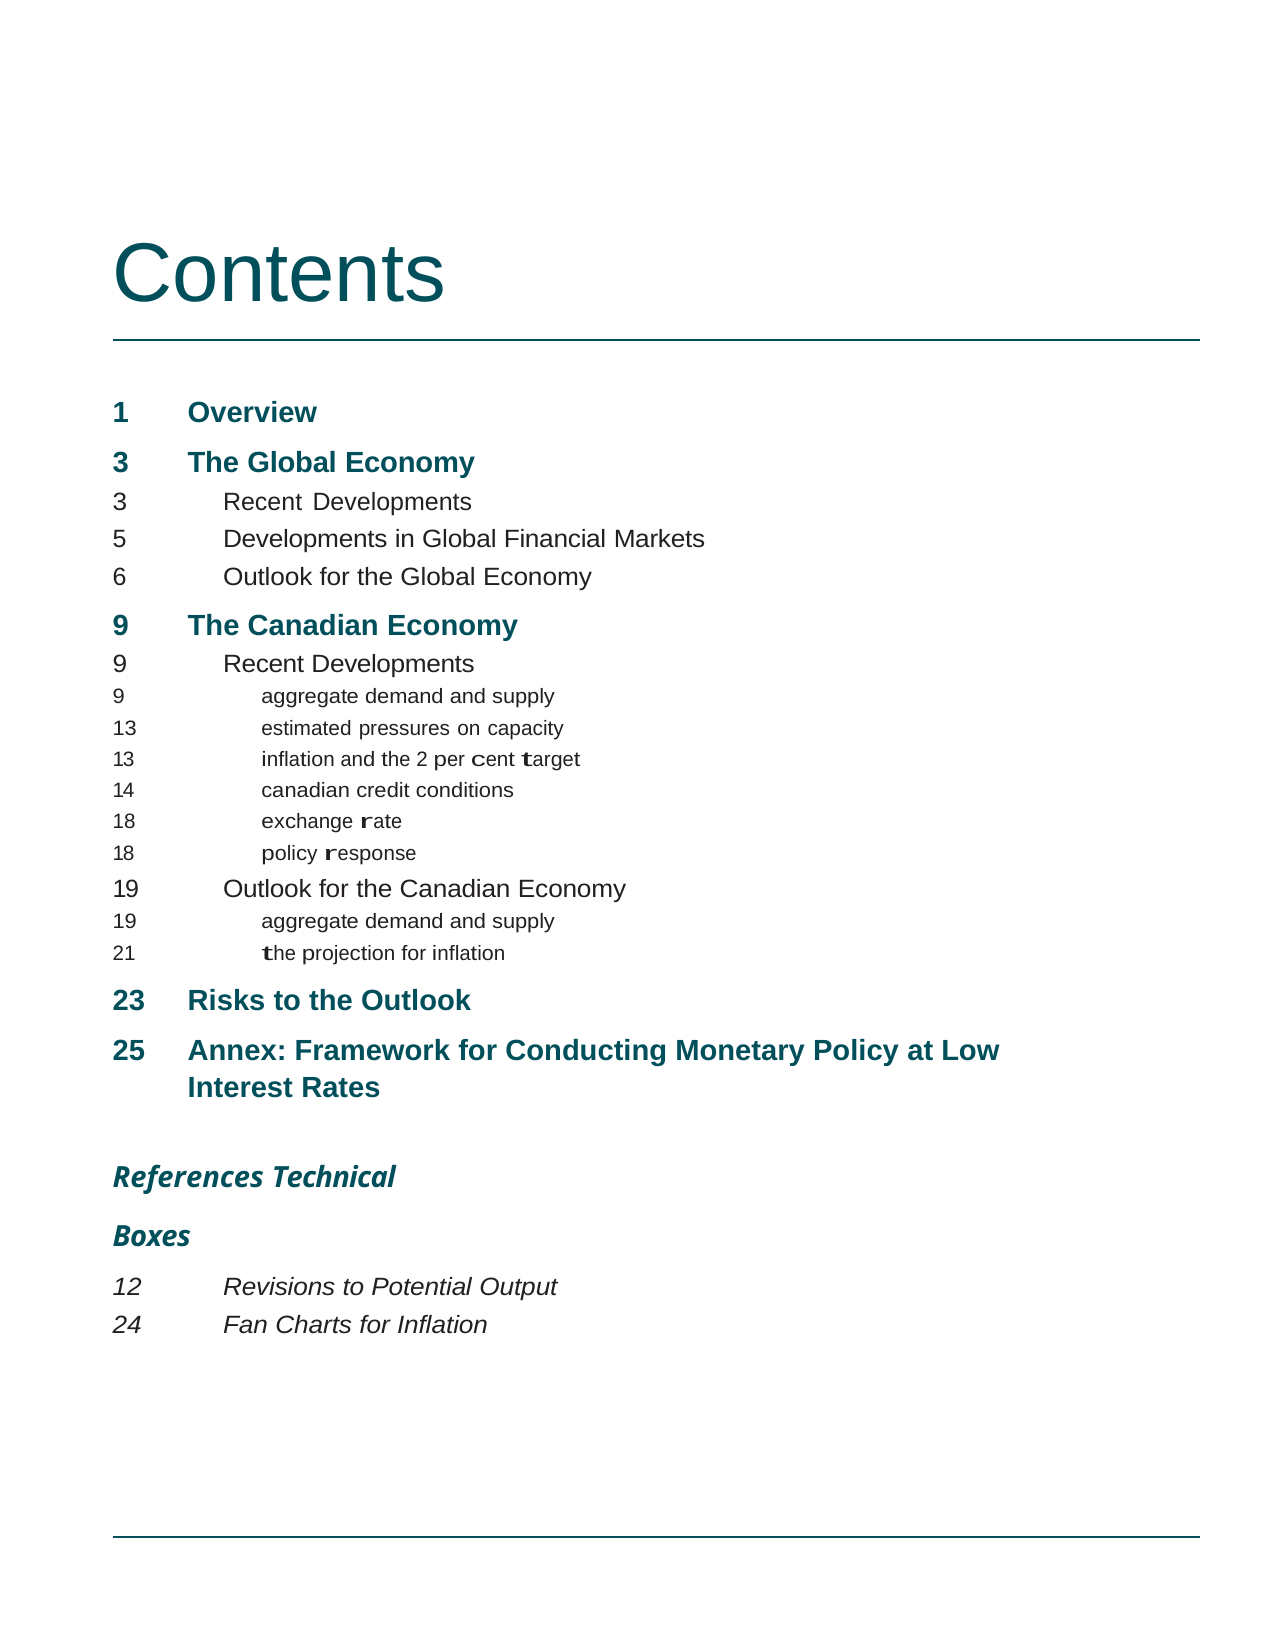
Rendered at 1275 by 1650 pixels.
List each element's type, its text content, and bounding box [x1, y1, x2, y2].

text 24 Fan Charts for Inflation [112, 1310, 1212, 1338]
text 9 Recent Developments [112, 649, 1212, 678]
text 13 estimated pressures on capacity [112, 716, 1212, 739]
subtitle 1 Overview [112, 395, 1212, 429]
subtitle 9 The Canadian Economy [112, 608, 1212, 641]
subtitle Contents [112, 223, 1212, 319]
text 3 Recent Developments [112, 487, 1212, 516]
list canadian credit conditions [112, 778, 1212, 802]
text 12 Revisions to Potential Output [112, 1272, 1212, 1301]
text 19 aggregate demand and supply [112, 909, 1212, 933]
list inflation and the 2 per cent target [112, 747, 1212, 771]
text 3 The Global Economy [112, 445, 1212, 479]
text 9 aggregate demand and supply [112, 684, 1212, 708]
subtitle 23 Risks to the Outlook [112, 983, 1212, 1016]
list policy response [112, 841, 1212, 864]
text 25 Annex: Framework for Conducting Monetary Policy at Low Interest Rates [112, 1033, 1102, 1103]
text References Technical Boxes [112, 1136, 397, 1255]
list Developments in Global Financial Markets [112, 524, 1212, 553]
list Outlook for the Global Economy [112, 562, 1212, 591]
text 18 exchange rate [112, 809, 1212, 833]
text 21 the projection for inflation [112, 941, 1212, 964]
list Outlook for the Canadian Economy [112, 874, 1212, 903]
